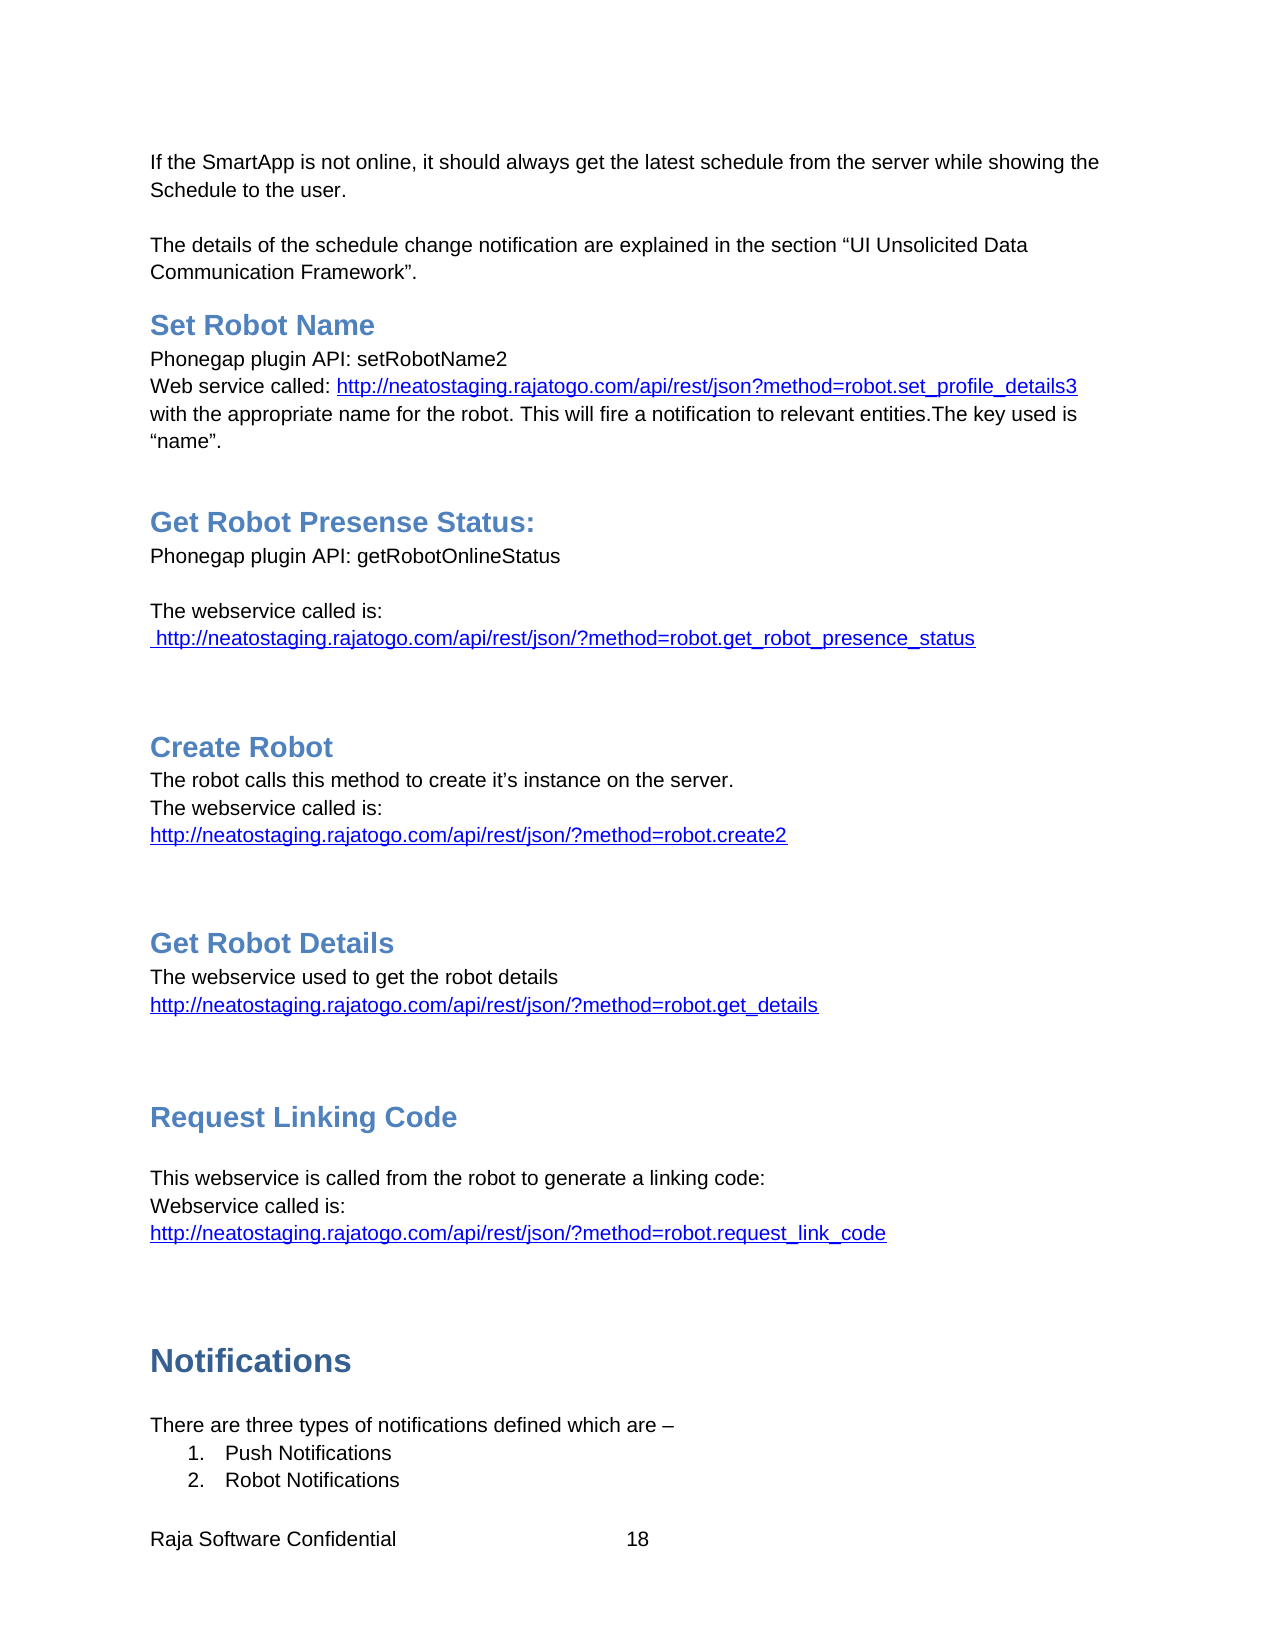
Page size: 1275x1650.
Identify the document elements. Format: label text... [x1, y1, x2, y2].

subtitle Request Linking Code [150, 1100, 1125, 1134]
text Webservice called is: [150, 1194, 1125, 1218]
text This webservice is called from the robot to generate a linking code: [150, 1166, 1125, 1190]
text Web service called: http://neatostaging.rajatogo.com/api/rest/json?method=robot.set_profile_details3 [150, 374, 1125, 398]
text If the SmartApp is not online, it should always get the latest schedule from the server while showing the Schedule to the user. [150, 150, 1125, 201]
list Push Notifications [187, 1440, 1125, 1464]
text The robot calls this method to create it’s instance on the server. [150, 768, 1125, 792]
subtitle Get Robot Details [150, 926, 1125, 960]
text http://neatostaging.rajatogo.com/api/rest/json/?method=robot.create2 [150, 823, 1125, 847]
text http://neatostaging.rajatogo.com/api/rest/json/?method=robot.get_details [150, 992, 1125, 1016]
text Phonegap plugin API: getRobotOnlineStatus [150, 544, 1125, 568]
subtitle Create Robot [150, 729, 1125, 763]
text There are three types of notifications defined which are – [150, 1413, 1125, 1437]
text Phonegap plugin API: setRobotName2 [150, 347, 1125, 371]
text The webservice called is: [150, 796, 1125, 819]
text http://neatostaging.rajatogo.com/api/rest/json/?method=robot.get_robot_presence_status [150, 626, 1125, 650]
text with the appropriate name for the robot. This will fire a notification to relevant entities.The key used is “name”. [150, 402, 1125, 453]
text The webservice called is: [150, 599, 1125, 623]
subtitle Notifications [150, 1341, 1125, 1380]
text http://neatostaging.rajatogo.com/api/rest/json/?method=robot.request_link_code [150, 1221, 1125, 1245]
subtitle Get Robot Presense Status: [150, 505, 1125, 539]
list Robot Notifications [187, 1468, 1125, 1492]
text The details of the schedule change notification are explained in the section “UI Unsolicited Data Communication Framework”. [150, 232, 1125, 284]
text The webservice used to get the robot details [150, 965, 1125, 989]
subtitle Set Robot Name [150, 308, 1125, 342]
